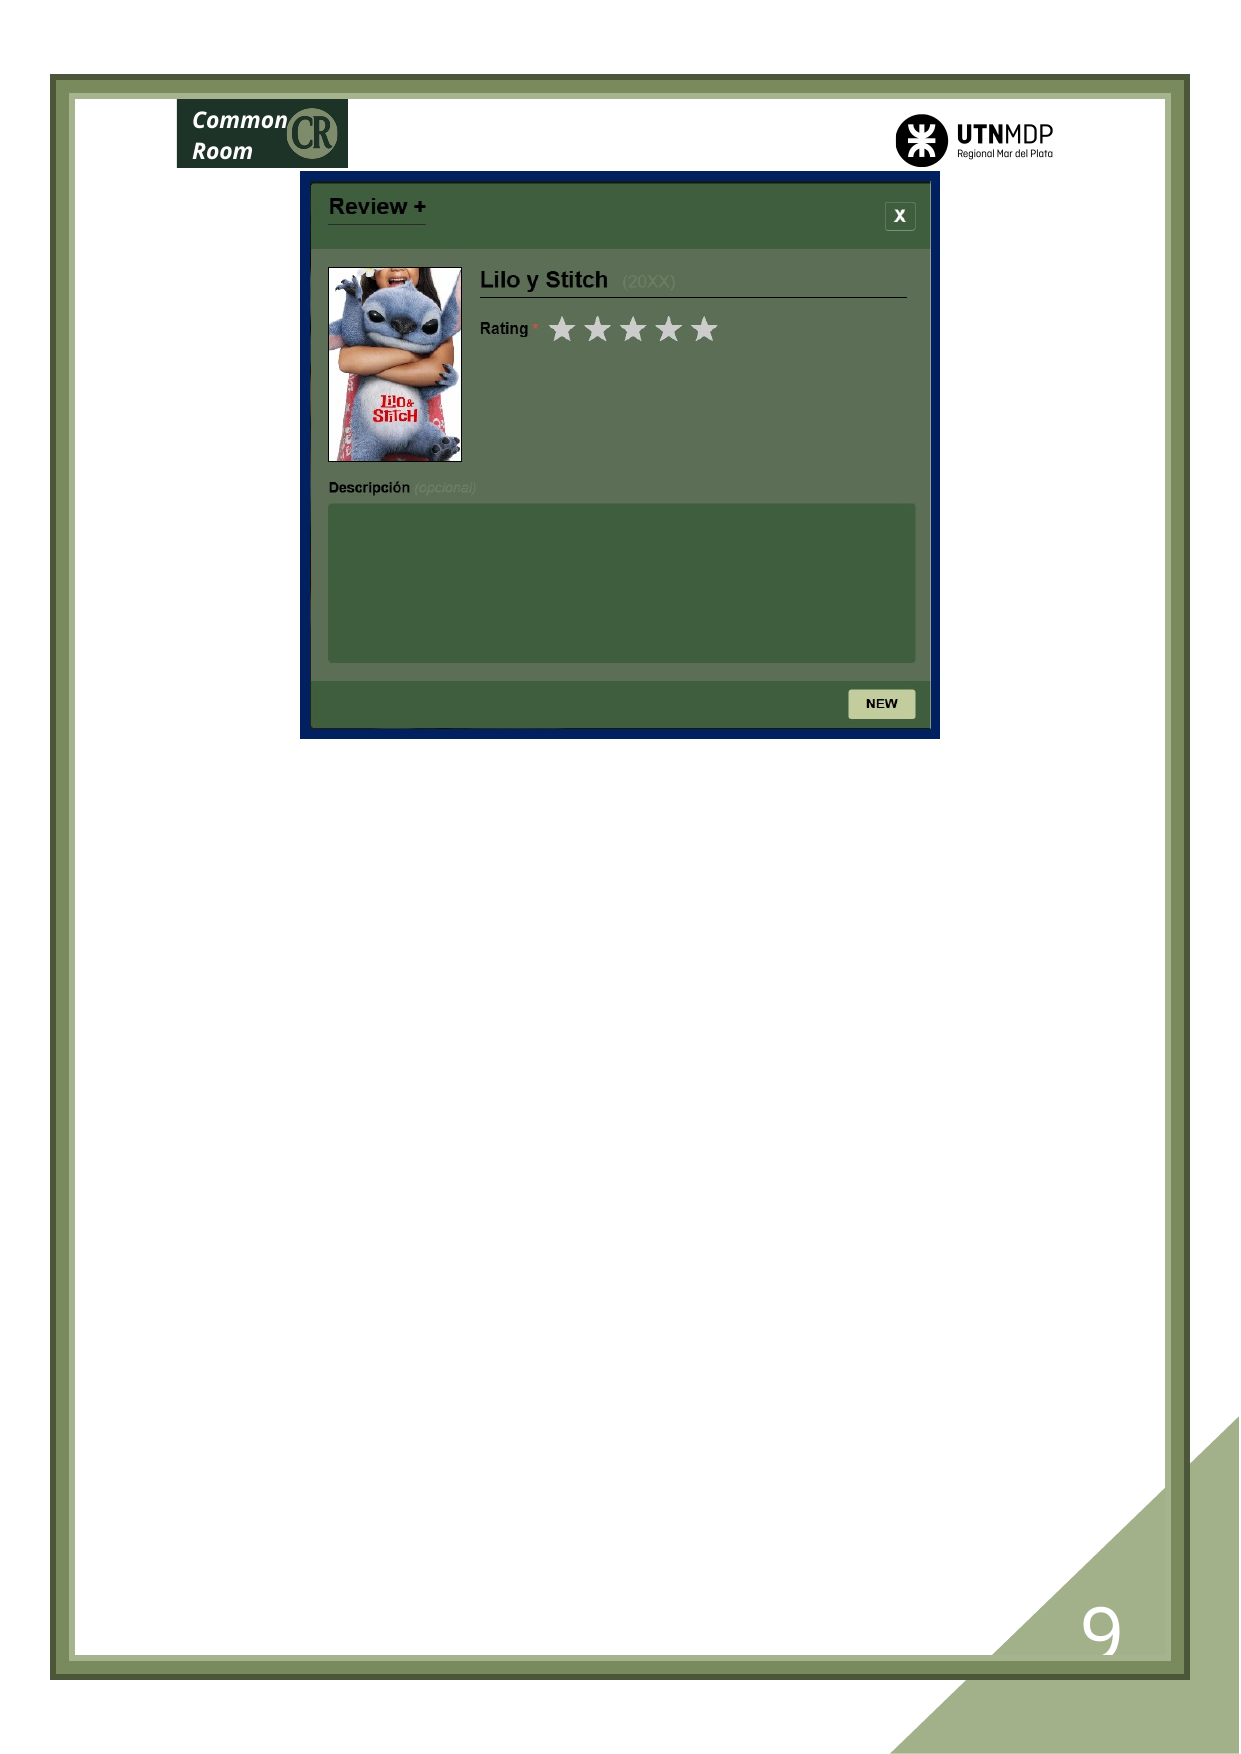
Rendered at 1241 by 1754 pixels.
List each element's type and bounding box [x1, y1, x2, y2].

picture [286, 108, 338, 159]
picture [310, 181, 931, 729]
picture [895, 113, 1063, 168]
